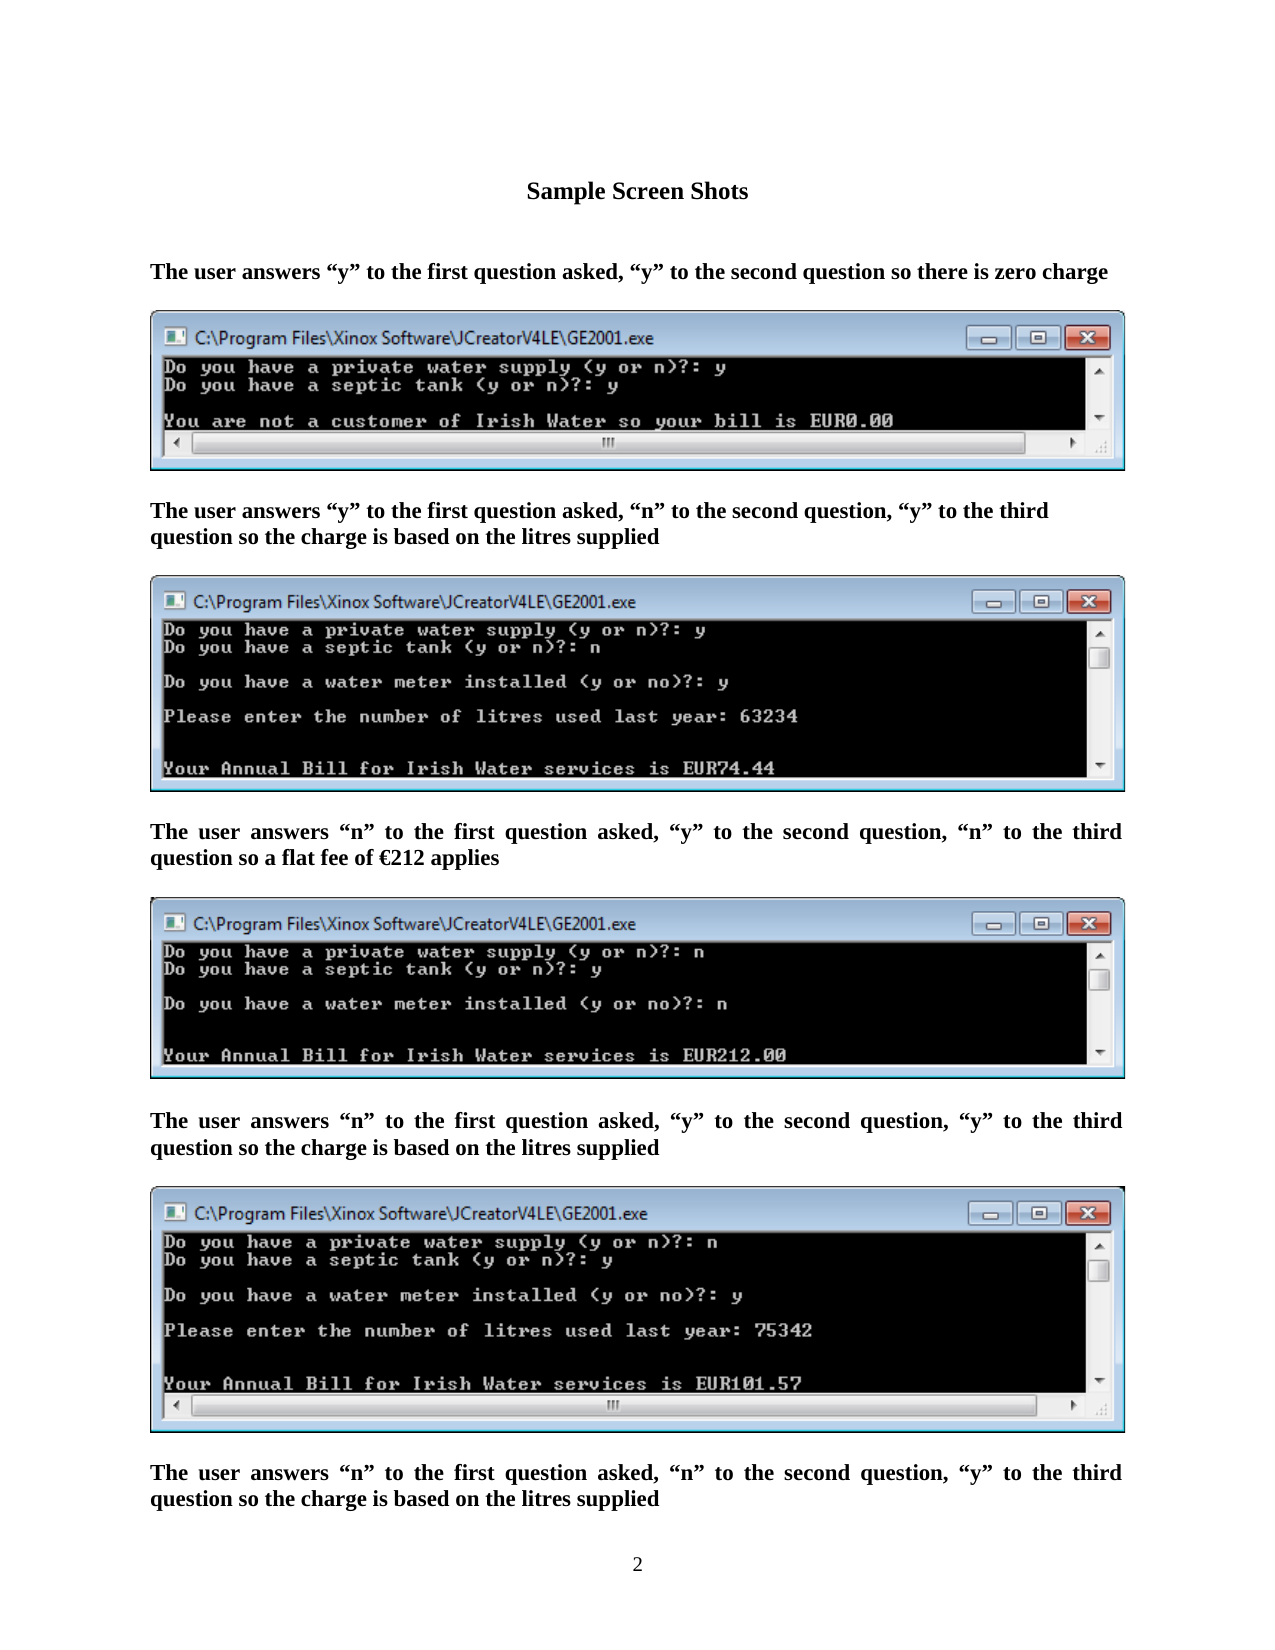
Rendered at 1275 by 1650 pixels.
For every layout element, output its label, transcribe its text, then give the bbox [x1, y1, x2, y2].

text The user answers “y” to the first question asked, “y” to the second question so there is zero charge [150, 258, 1125, 284]
picture [150, 897, 1125, 1079]
text The user answers “n” to the first question asked, “y” to the second question, “n” to the third question so a flat fee of €212 applies [150, 818, 1125, 871]
picture [150, 1186, 1125, 1433]
picture [150, 575, 1125, 792]
picture [150, 310, 1125, 471]
text The user answers “n” to the first question asked, “n” to the second question, “y” to the third question so the charge is based on the litres supplied [150, 1459, 1125, 1512]
text The user answers “y” to the first question asked, “n” to the second question, “y” to the third question so the charge is based on the litres supplied [150, 497, 1125, 549]
text The user answers “n” to the first question asked, “y” to the second question, “y” to the third question so the charge is based on the litres supplied [150, 1107, 1125, 1160]
text Sample Screen Shots [150, 176, 1125, 205]
